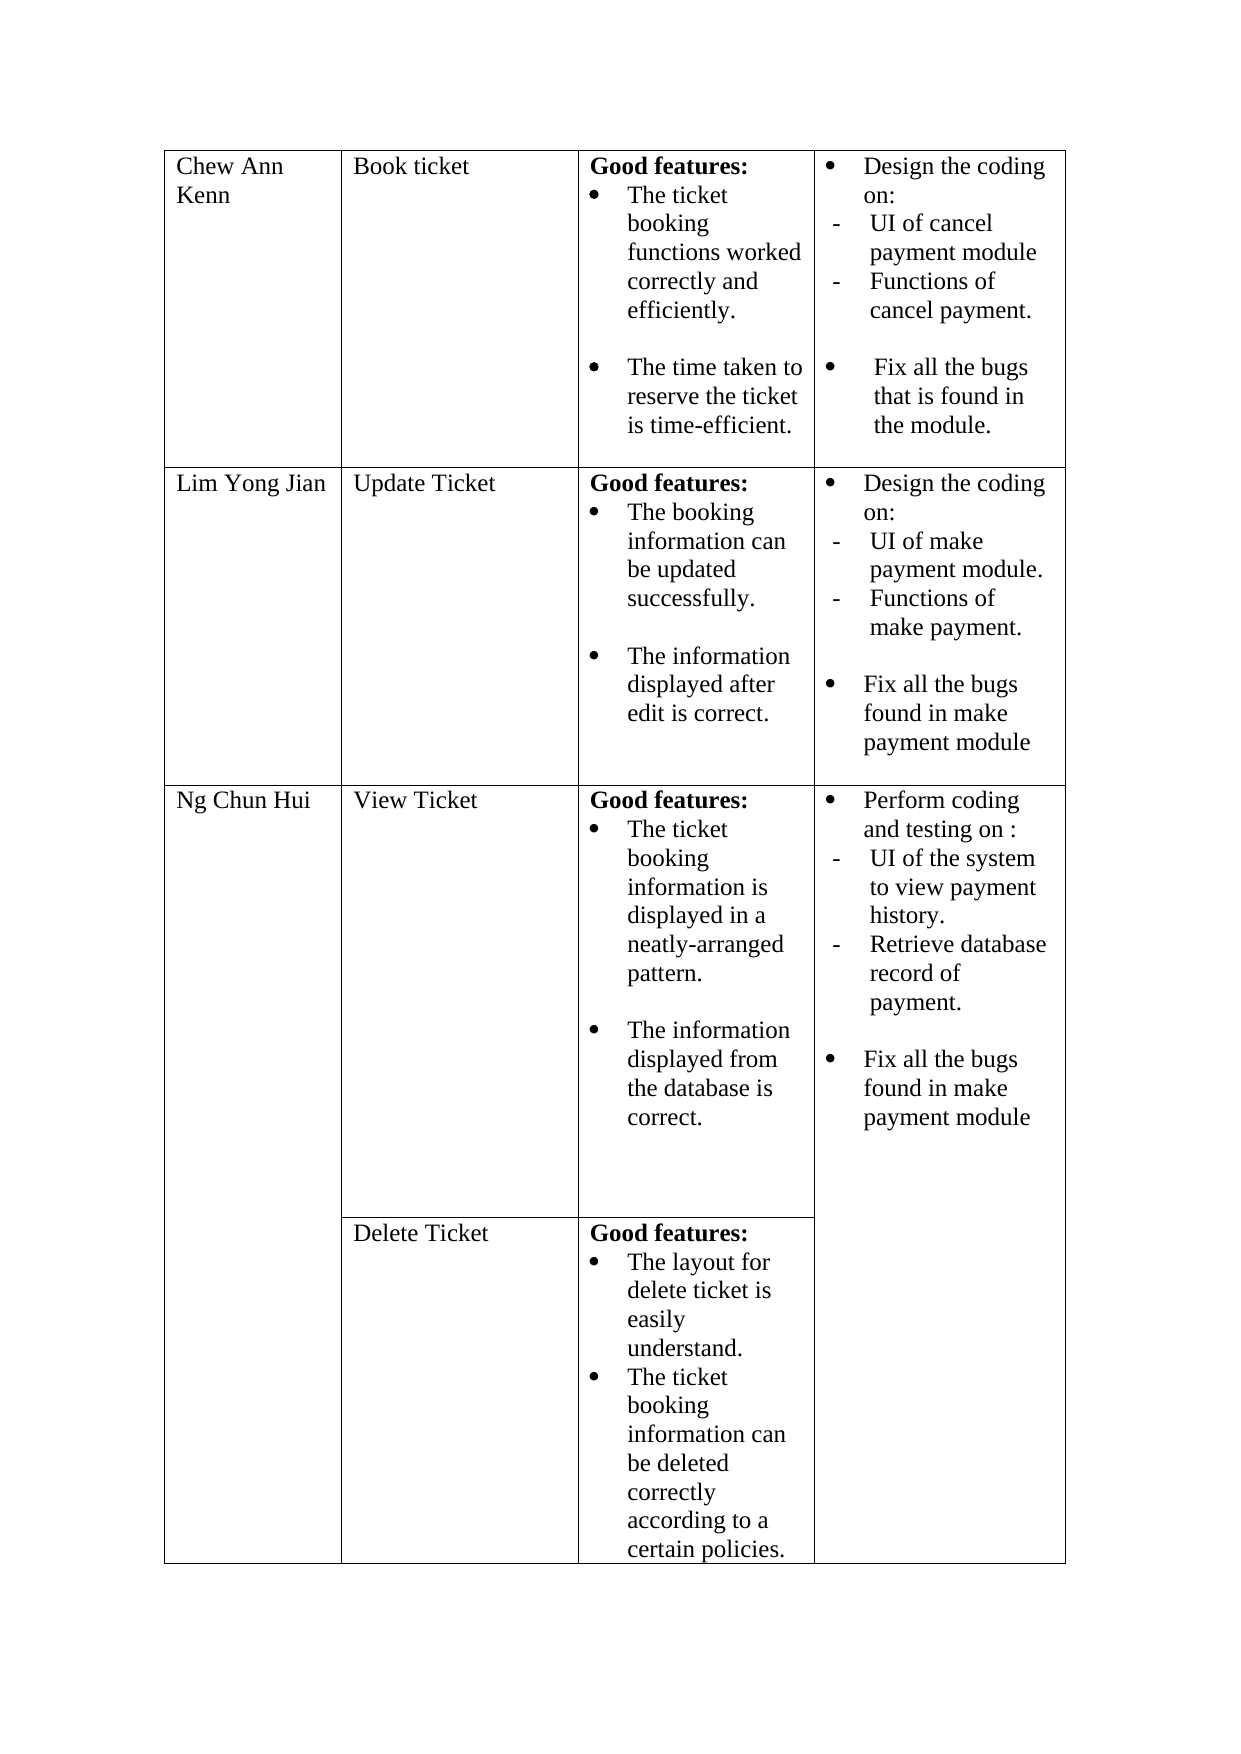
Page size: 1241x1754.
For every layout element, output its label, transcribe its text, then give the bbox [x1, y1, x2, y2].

table_cell Lim Yong Jian [165, 468, 341, 784]
table_cell View Ticket [342, 786, 578, 1217]
table_cell Delete Ticket [342, 1218, 578, 1563]
table_cell Good features: The layout for delete ticket is easily understand. The ticket booking information can be deleted correctly according to a certain policies. [579, 1218, 814, 1563]
table_cell Good features: The ticket booking information is displayed in a neatly-arranged pattern. The information displayed from the database is correct. [579, 786, 814, 1217]
table_cell Ng Chun Hui [165, 786, 341, 1563]
table_header Good features: The ticket booking functions worked correctly and efficiently. The time taken to reserve the ticket is time-efficient. [579, 151, 814, 467]
table_cell Update Ticket [342, 468, 578, 784]
table_header Chew Ann Kenn [165, 151, 341, 467]
table_cell Good features: The booking information can be updated successfully. The information displayed after edit is correct. [579, 468, 814, 784]
table_header Book ticket [342, 151, 578, 467]
table_cell Perform coding and testing on : UI of the system to view payment history. Retrieve database record of payment. Fix all the bugs found in make payment module [815, 786, 1065, 1563]
table_header Design the coding on: UI of cancel payment module Functions of cancel payment. Fix all the bugs that is found in the module. [815, 151, 1065, 467]
table_cell Design the coding on: UI of make payment module. Functions of make payment. Fix all the bugs found in make payment module [815, 468, 1065, 784]
